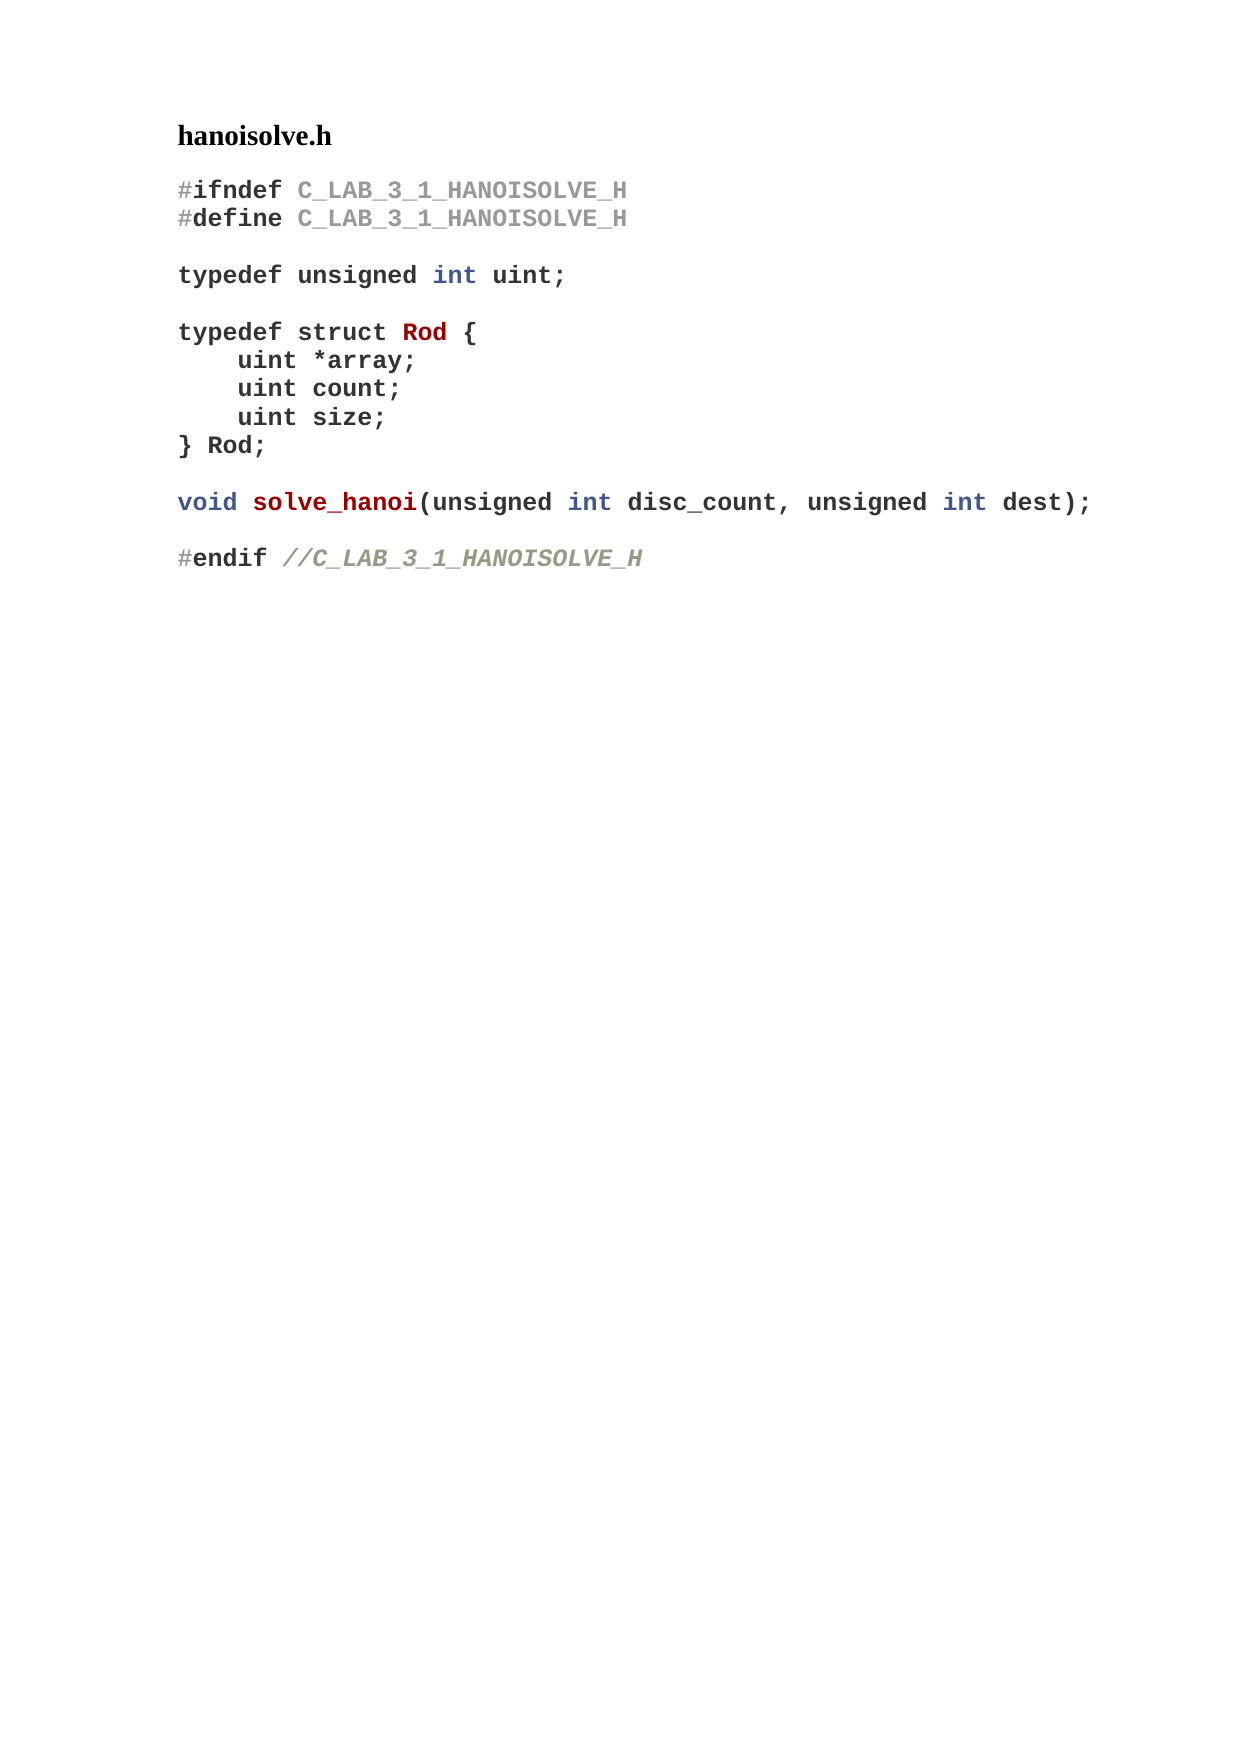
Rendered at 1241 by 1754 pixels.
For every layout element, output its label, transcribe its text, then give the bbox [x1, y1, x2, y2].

text void solve_hanoi(unsigned int disc_count, unsigned int dest); [177, 489, 1152, 517]
text #ifndef C_LAB_3_1_HANOISOLVE_H [177, 177, 1152, 206]
text #define C_LAB_3_1_HANOISOLVE_H [177, 206, 1152, 234]
text typedef struct Rod { [177, 319, 1152, 347]
text hanoisolve.h [177, 118, 1152, 152]
text #endif //C_LAB_3_1_HANOISOLVE_H [177, 546, 1152, 574]
text uint count; [177, 376, 1152, 404]
text typedef unsigned int uint; [177, 262, 1152, 291]
text } Rod; [177, 432, 1152, 461]
text uint *array; [177, 347, 1152, 376]
text uint size; [177, 404, 1152, 432]
